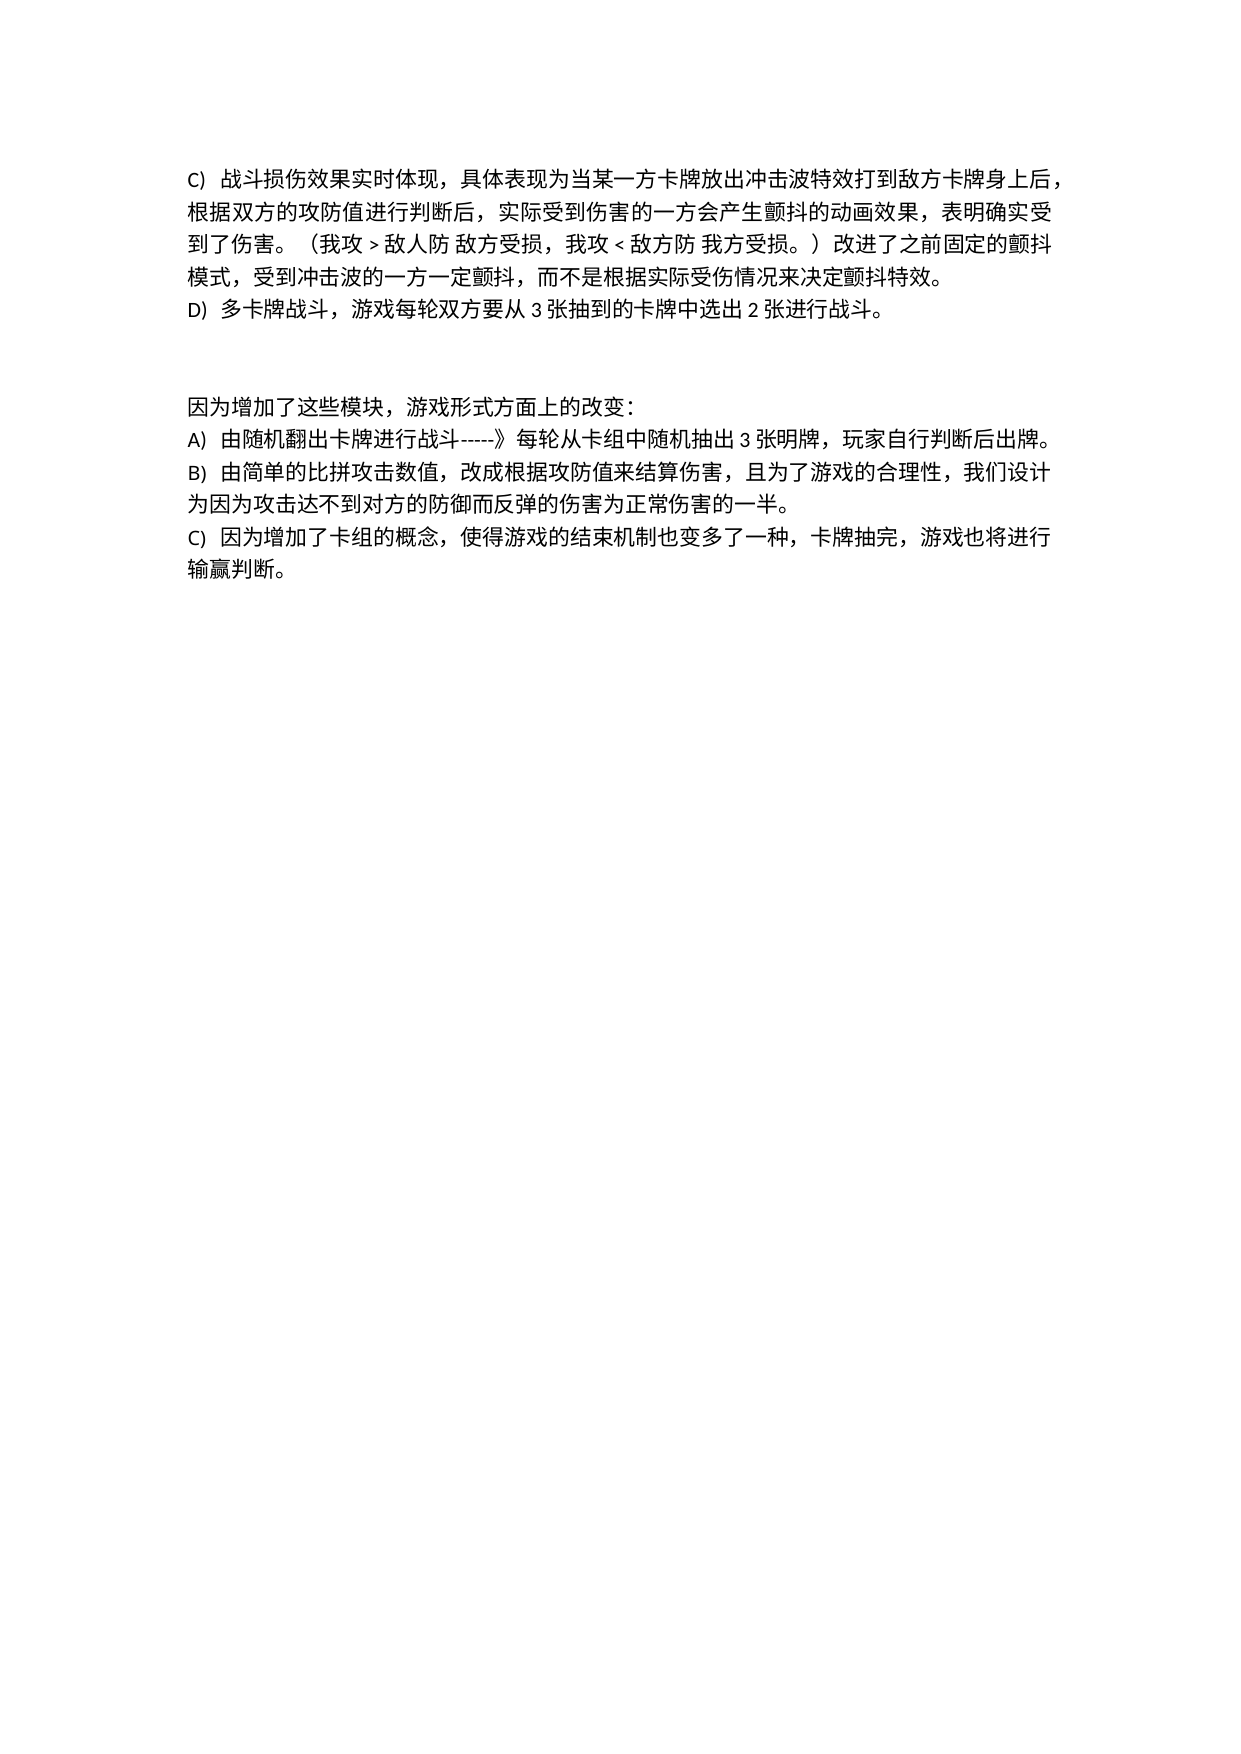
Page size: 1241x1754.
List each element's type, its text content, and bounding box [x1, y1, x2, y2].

list 因为增加了这些模块，游戏形式方面上的改变： [187, 389, 1053, 422]
list 多卡牌战斗，游戏每轮双方要从3张抽到的卡牌中选出2张进行战斗。 [187, 292, 1053, 324]
list 由随机翻出卡牌进行战斗-----》每轮从卡组中随机抽出3张明牌，玩家自行判断后出牌。 [187, 422, 1053, 454]
list 由简单的比拼攻击数值，改成根据攻防值来结算伤害，且为了游戏的合理性，我们设计为因为攻击达不到对方的防御而反弹的伤害为正常伤害的一半。 [187, 454, 1053, 519]
list 战斗损伤效果实时体现，具体表现为当某一方卡牌放出冲击波特效打到敌方卡牌身上后，根据双方的攻防值进行判断后，实际受到伤害的一方会产生颤抖的动画效果，表明确实受到了伤害。（我攻 > 敌人防 敌方受损，我攻 < 敌方防 我方受损。）改进了之前固定的颤抖模式，受到冲击波的一方一定颤抖，而不是根据实际受伤情况来决定颤抖特效。 [187, 162, 1053, 292]
list 因为增加了卡组的概念，使得游戏的结束机制也变多了一种，卡牌抽完，游戏也将进行输赢判断。 [187, 519, 1053, 584]
